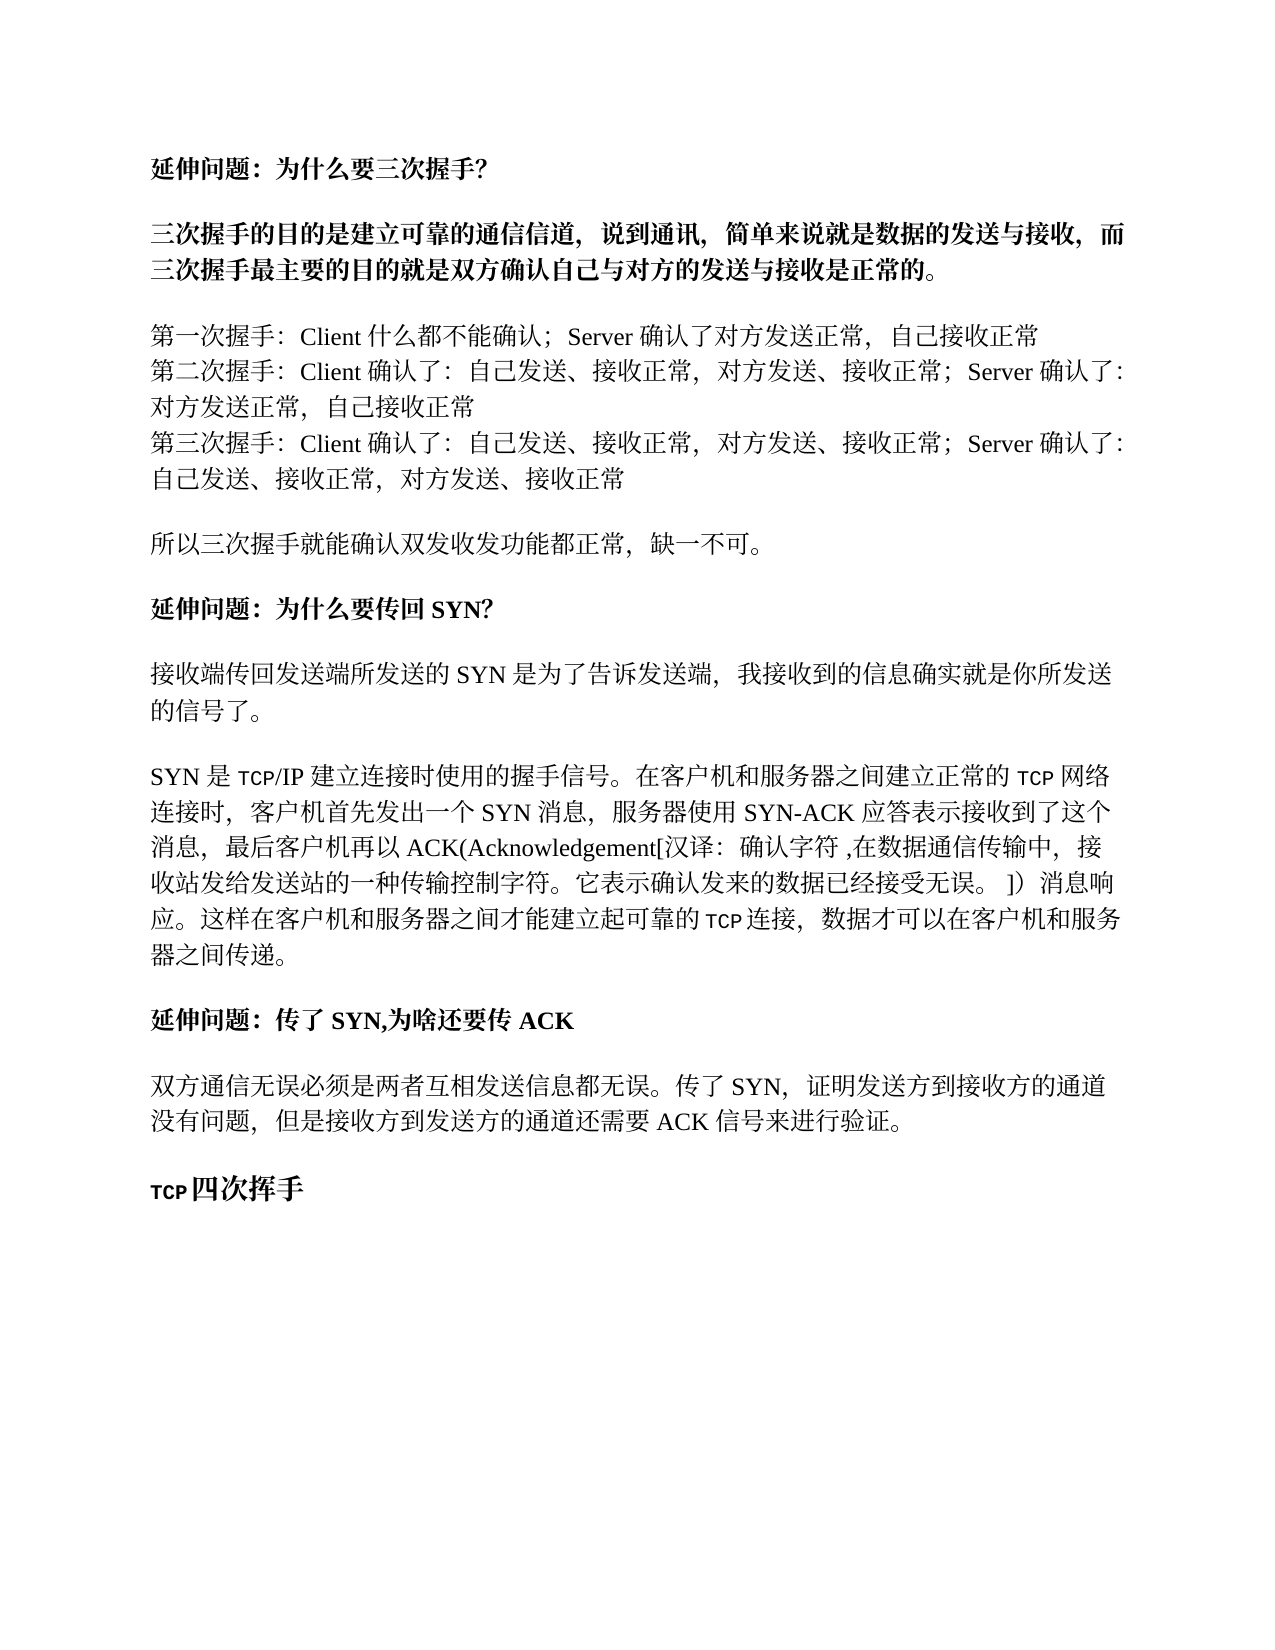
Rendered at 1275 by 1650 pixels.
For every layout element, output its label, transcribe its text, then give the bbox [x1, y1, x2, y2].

text 第一次握手：Client 什么都不能确认；Server 确认了对方发送正常，自己接收正常 第二次握手：Client 确认了：自己发送、接收正常，对方发送、接收正常；Server 确认了：对方发送正常，自己接收正常 第三次握手：Client 确认了：自己发送、接收正常，对方发送、接收正常；Server 确认了：自己发送、接收正常，对方发送、接收正常 [150, 316, 1125, 496]
text 延伸问题：为什么要三次握手？ [150, 150, 1125, 186]
text 三次握手的目的是建立可靠的通信信道，说到通讯，简单来说就是数据的发送与接收，而三次握手最主要的目的就是双方确认自己与对方的发送与接收是正常的。 [150, 215, 1125, 287]
text 双方通信无误必须是两者互相发送信息都无误。传了 SYN，证明发送方到接收方的通道没有问题，但是接收方到发送方的通道还需要 ACK 信号来进行验证。 [150, 1066, 1125, 1138]
text SYN 是 TCP/IP 建立连接时使用的握手信号。在客户机和服务器之间建立正常的 TCP 网络连接时，客户机首先发出一个 SYN 消息，服务器使用 SYN-ACK 应答表示接收到了这个消息，最后客户机再以 ACK(Acknowledgement[汉译：确认字符 ,在数据通信传输中，接收站发给发送站的一种传输控制字符。它表示确认发来的数据已经接受无误。 ]）消息响应。这样在客户机和服务器之间才能建立起可靠的TCP连接，数据才可以在客户机和服务器之间传递。 [150, 756, 1125, 972]
text 接收端传回发送端所发送的 SYN 是为了告诉发送端，我接收到的信息确实就是你所发送的信号了。 [150, 655, 1125, 727]
text 延伸问题：传了 SYN,为啥还要传 ACK [150, 1001, 1125, 1037]
text 延伸问题：为什么要传回 SYN？ [150, 590, 1125, 626]
text TCP四次挥手 [150, 1167, 1125, 1208]
text 所以三次握手就能确认双发收发功能都正常，缺一不可。 [150, 525, 1125, 561]
